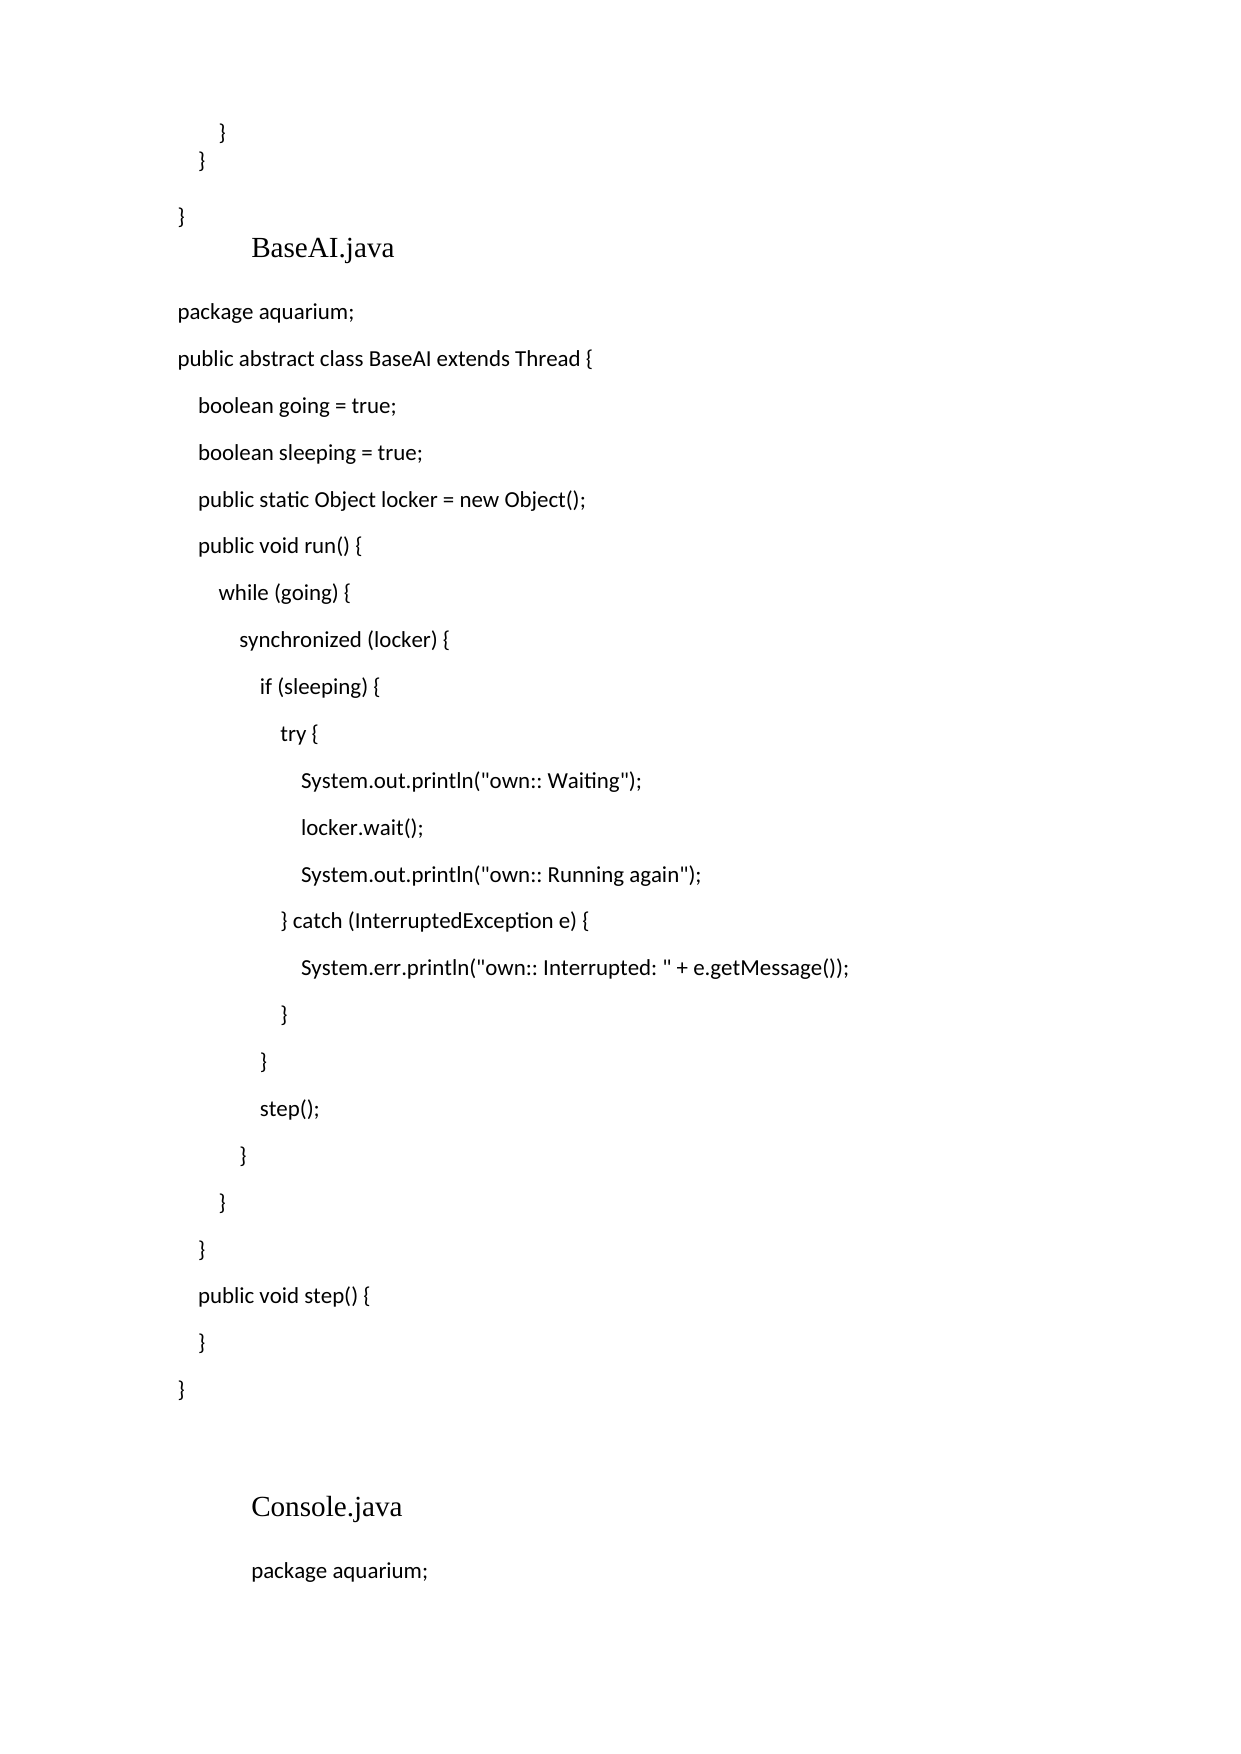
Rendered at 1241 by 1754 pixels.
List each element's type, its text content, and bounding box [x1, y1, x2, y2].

text boolean going = true; [177, 391, 1152, 419]
text } [177, 1141, 1152, 1169]
text } [177, 1188, 1152, 1216]
text } [177, 1375, 1152, 1403]
text package aquarium; [177, 297, 1152, 325]
text } [177, 146, 1152, 174]
text } catch (InterruptedException e) { [177, 907, 1152, 934]
text boolean sleeping = true; [177, 438, 1152, 466]
text Console.java [177, 1489, 1152, 1523]
text BaseAI.java [177, 230, 1152, 264]
text package aquarium; [177, 1556, 1152, 1584]
text } [177, 118, 1152, 146]
text System.err.println("own:: Interrupted: " + e.getMessage()); [177, 953, 1152, 981]
text public abstract class BaseAI extends Thread { [177, 344, 1152, 372]
text System.out.println("own:: Running again"); [177, 860, 1152, 888]
text } [177, 1000, 1152, 1028]
text } [177, 1047, 1152, 1075]
text if (sleeping) { [177, 672, 1152, 700]
text synchronized (locker) { [177, 625, 1152, 653]
text locker.wait(); [177, 813, 1152, 841]
text public void run() { [177, 532, 1152, 559]
text } [177, 202, 1152, 230]
text while (going) { [177, 578, 1152, 606]
text } [177, 1328, 1152, 1356]
text try { [177, 719, 1152, 747]
text public static Object locker = new Object(); [177, 485, 1152, 513]
text } [177, 1235, 1152, 1263]
text step(); [177, 1094, 1152, 1122]
text public void step() { [177, 1282, 1152, 1309]
text System.out.println("own:: Waiting"); [177, 766, 1152, 794]
